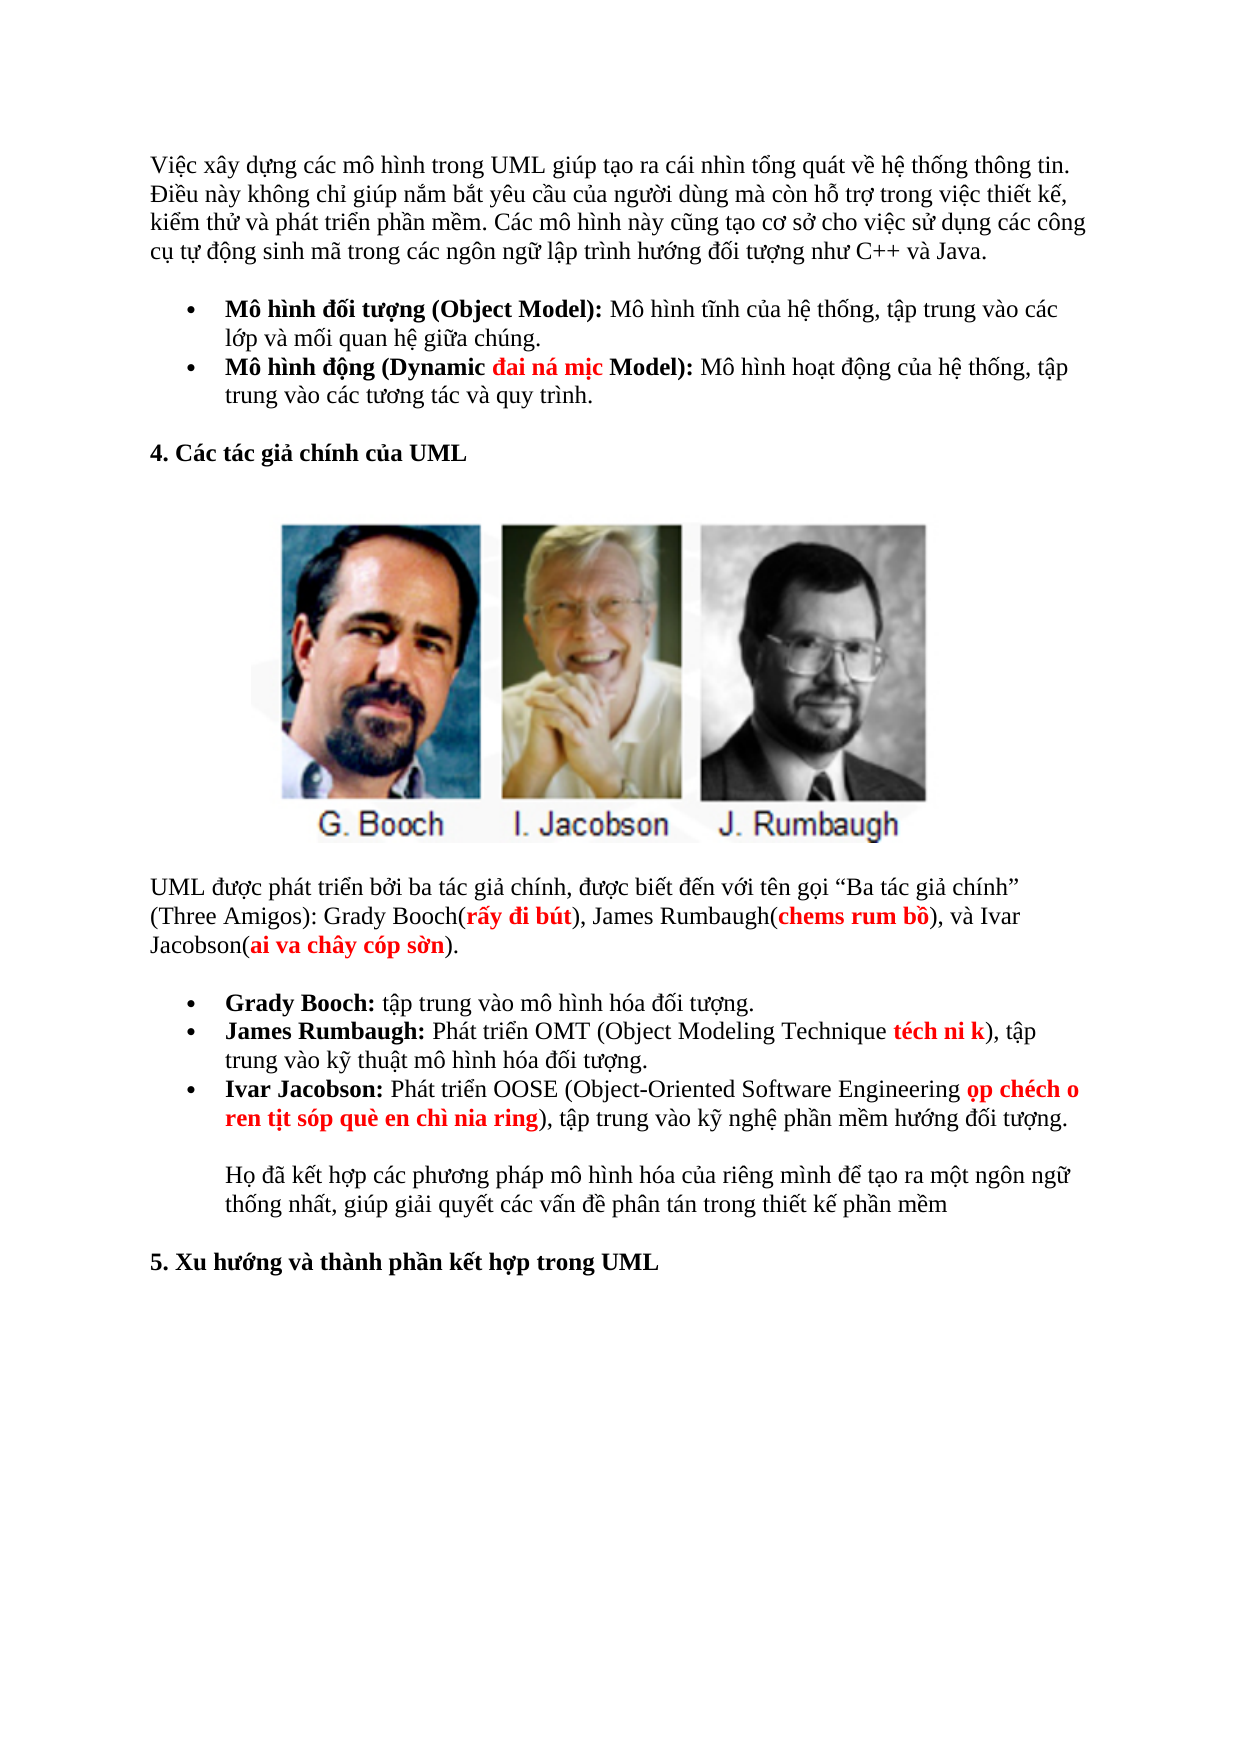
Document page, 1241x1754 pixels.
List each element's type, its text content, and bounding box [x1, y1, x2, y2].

text UML được phát triển bởi ba tác giả chính, được biết đến với tên gọi “Ba tác giả chính” (Three Amigos): Grady Booch(rấy đi bút), James Rumbaugh(chems rum bồ), và Ivar Jacobson(ai va chây cóp sờn). [150, 872, 1090, 958]
text Họ đã kết hợp các phương pháp mô hình hóa của riêng mình để tạo ra một ngôn ngữ thống nhất, giúp giải quyết các vấn đề phân tán trong thiết kế phần mềm [225, 1161, 1090, 1218]
list James Rumbaugh: Phát triển OMT (Object Modeling Technique téch ni k), tập trung vào kỹ thuật mô hình hóa đối tượng. [187, 1016, 1090, 1074]
list Ivar Jacobson: Phát triển OOSE (Object-Oriented Software Engineering ọp chéch o ren tịt sóp què en chì nia ring), tập trung vào kỹ nghệ phần mềm hướng đối tượng. [187, 1074, 1090, 1131]
list Mô hình động (Dynamic đai ná mịc Model): Mô hình hoạt động của hệ thống, tập trung vào các tương tác và quy trình. [187, 352, 1090, 409]
text 5. Xu hướng và thành phần kết hợp trong UML [150, 1247, 1090, 1276]
text 4. Các tác giả chính của UML [150, 438, 1090, 467]
list Grady Booch: tập trung vào mô hình hóa đối tượng. [187, 988, 1090, 1016]
list Mô hình đối tượng (Object Model): Mô hình tĩnh của hệ thống, tập trung vào các lớp và mối quan hệ giữa chúng. [187, 294, 1090, 352]
picture [251, 496, 990, 843]
text Việc xây dựng các mô hình trong UML giúp tạo ra cái nhìn tổng quát về hệ thống thông tin. Điều này không chỉ giúp nắm bắt yêu cầu của người dùng mà còn hỗ trợ trong việc thiết kế, kiểm thử và phát triển phần mềm. Các mô hình này cũng tạo cơ sở cho việc sử dụng các công cụ tự động sinh mã trong các ngôn ngữ lập trình hướng đối tượng như C++ và Java. [150, 150, 1090, 265]
